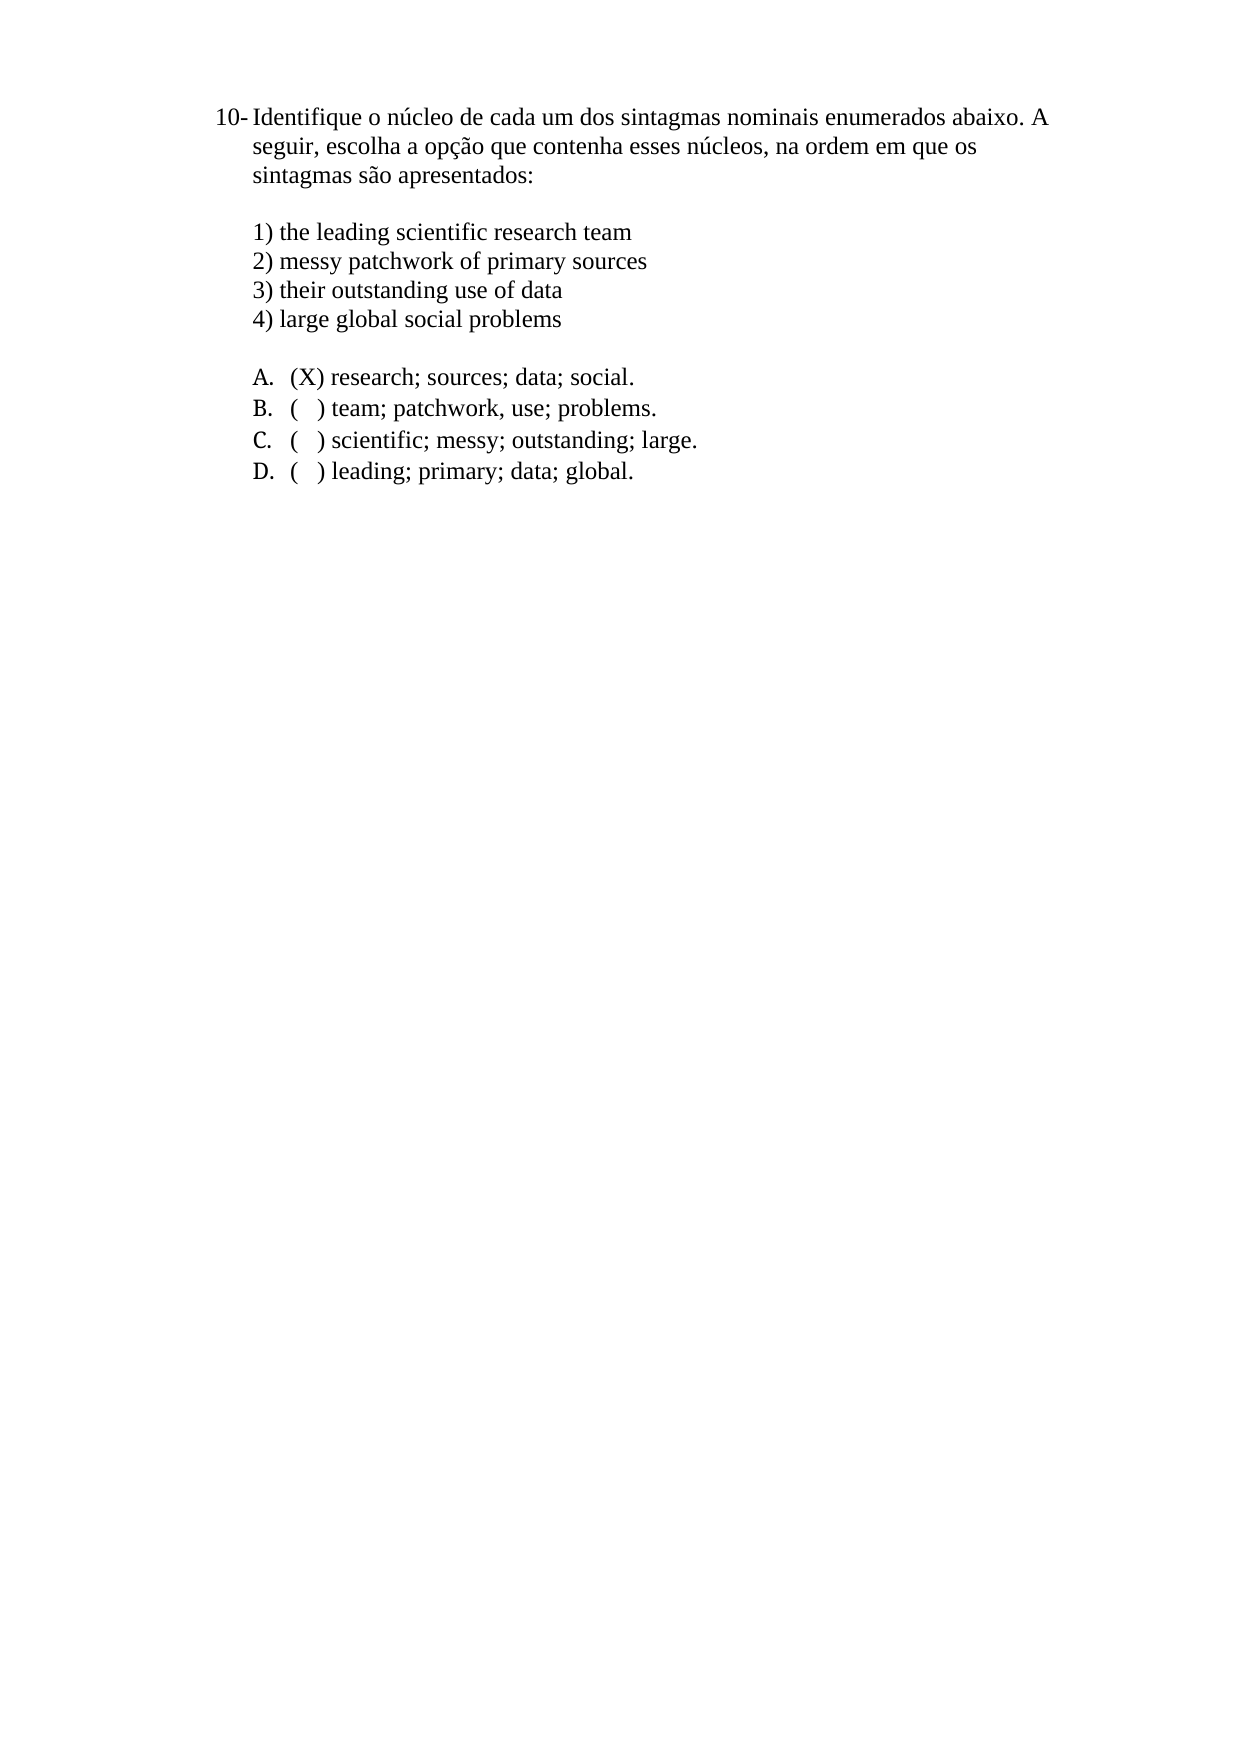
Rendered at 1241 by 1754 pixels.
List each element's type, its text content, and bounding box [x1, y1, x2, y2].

list ( ) scientific; messy; outstanding; large. [252, 424, 1063, 455]
list ( ) team; patchwork, use; problems. [252, 392, 1063, 424]
list 3) their outstanding use of data [252, 275, 1063, 304]
list 4) large global social problems [252, 304, 1063, 332]
list (X) research; sources; data; social. [252, 361, 1063, 392]
list Identifique o núcleo de cada um dos sintagmas nominais enumerados abaixo. A seguir, escolha a opção que contenha esses núcleos, na ordem em que os sintagmas são apresentados: [215, 102, 1063, 189]
list 1) the leading scientific research team [252, 217, 1063, 246]
list ( ) leading; primary; data; global. [252, 455, 1063, 486]
list 2) messy patchwork of primary sources [252, 246, 1063, 275]
